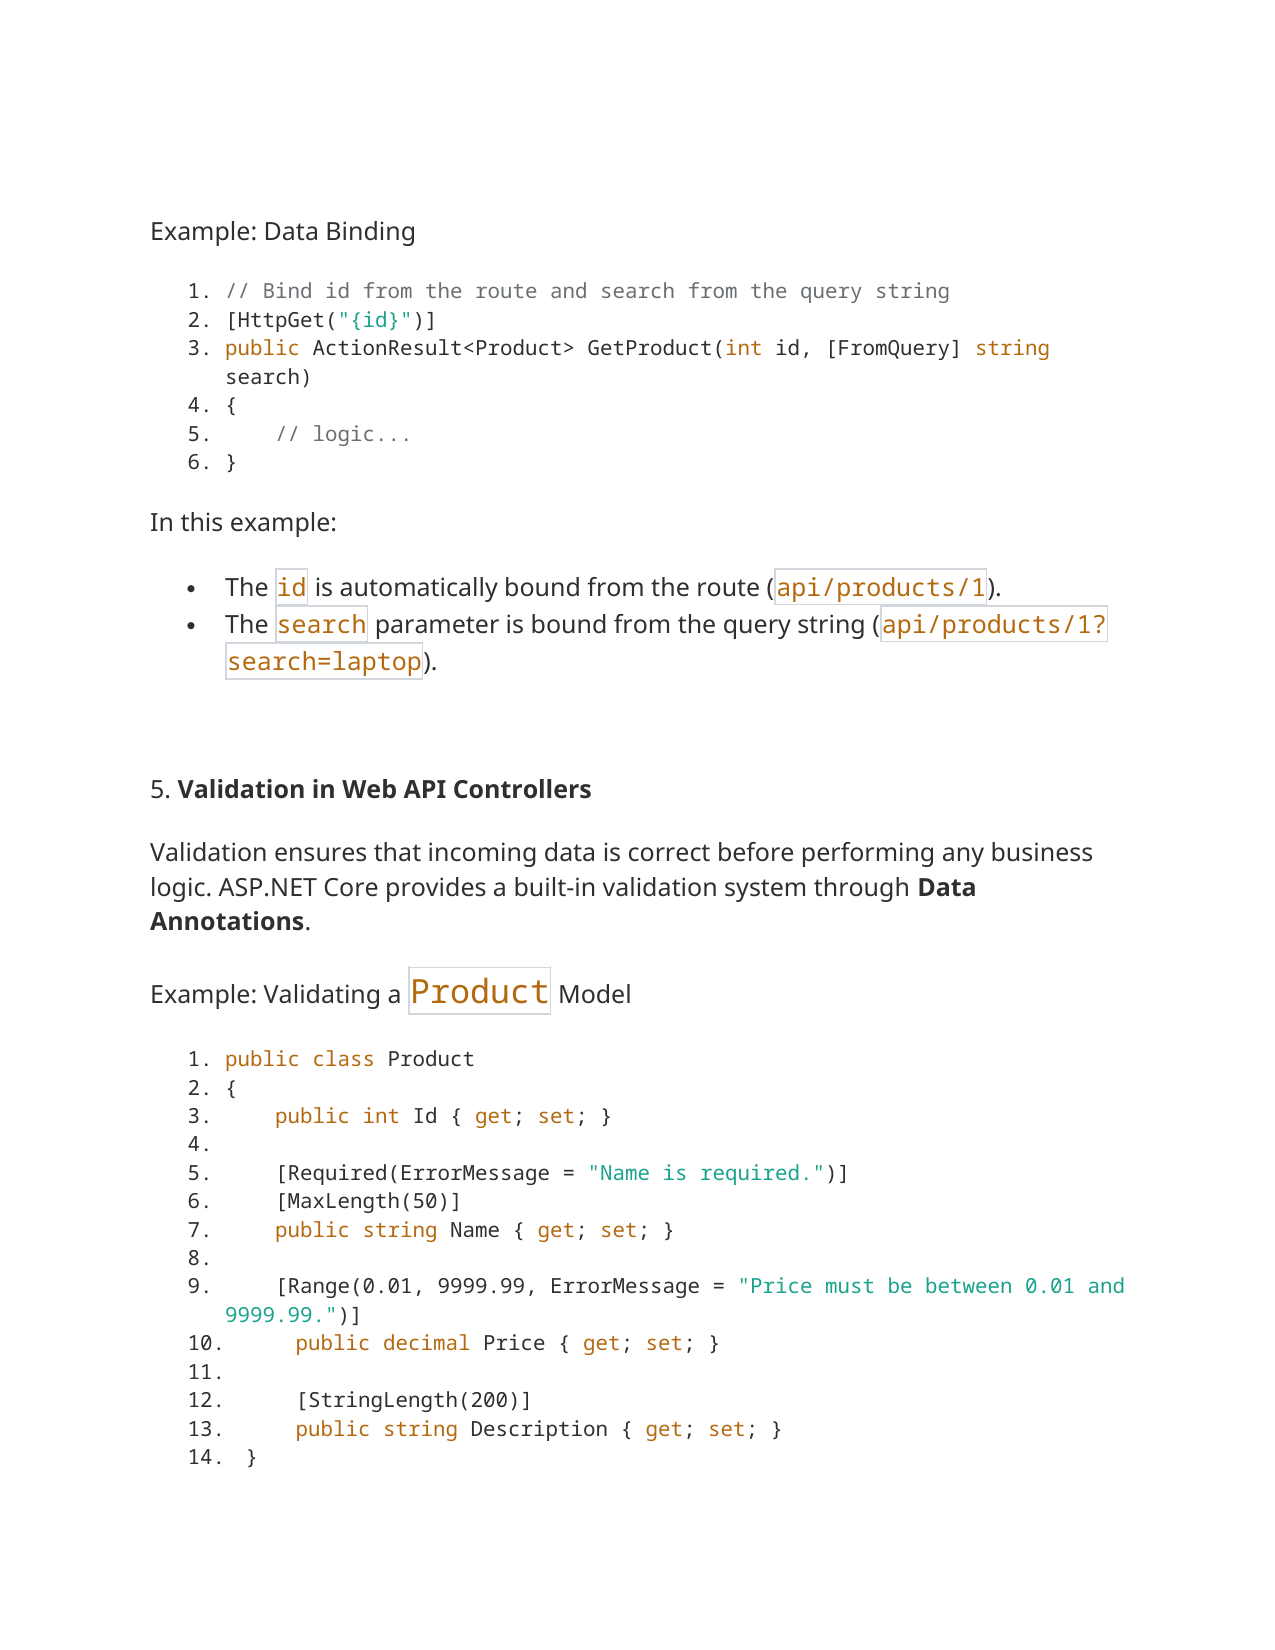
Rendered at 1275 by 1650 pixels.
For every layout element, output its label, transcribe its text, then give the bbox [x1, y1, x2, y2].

list The search parameter is bound from the query string (api/products/1?search=laptop). [187, 605, 275, 679]
list The search parameter is bound from the query string (api/products/1?search=laptop). [368, 605, 1125, 679]
list [HttpGet("{id}")] [187, 305, 1125, 333]
text In this example: [150, 505, 1125, 539]
list [MaxLength(50)] [187, 1186, 1125, 1215]
list The id is automatically bound from the route (api/products/1). [987, 568, 1125, 605]
list [StringLength(200)] [187, 1385, 1125, 1414]
list public class Product [187, 1044, 1125, 1073]
list [Required(ErrorMessage = "Name is required.")] [187, 1158, 1125, 1186]
list { [187, 390, 1125, 419]
text Example: Validating a Product Model [150, 966, 408, 1015]
text Example: Data Binding [150, 213, 1125, 247]
list { [187, 1073, 1125, 1101]
list public int Id { get; set; } [187, 1101, 1125, 1129]
text Validation ensures that incoming data is correct before performing any business logic. ASP.NET Core provides a built-in validation system through Data Annotations. [150, 835, 1125, 937]
list // logic... [187, 419, 1125, 447]
list public string Name { get; set; } [187, 1215, 1125, 1243]
list public ActionResult<Product> GetProduct(int id, [FromQuery] string search) [187, 333, 1125, 390]
list [Range(0.01, 9999.99, ErrorMessage = "Price must be between 0.01 and 9999.99.")] [187, 1272, 1125, 1328]
list The id is automatically bound from the route (api/products/1). [308, 568, 774, 605]
text 5. Validation in Web API Controllers [150, 772, 1125, 806]
list } [187, 1442, 1125, 1471]
list public string Description { get; set; } [187, 1414, 1125, 1442]
text Example: Validating a Product Model [551, 966, 1125, 1015]
list public decimal Price { get; set; } [187, 1328, 1125, 1357]
list } [187, 447, 1125, 476]
list // Bind id from the route and search from the query string [187, 276, 1125, 305]
